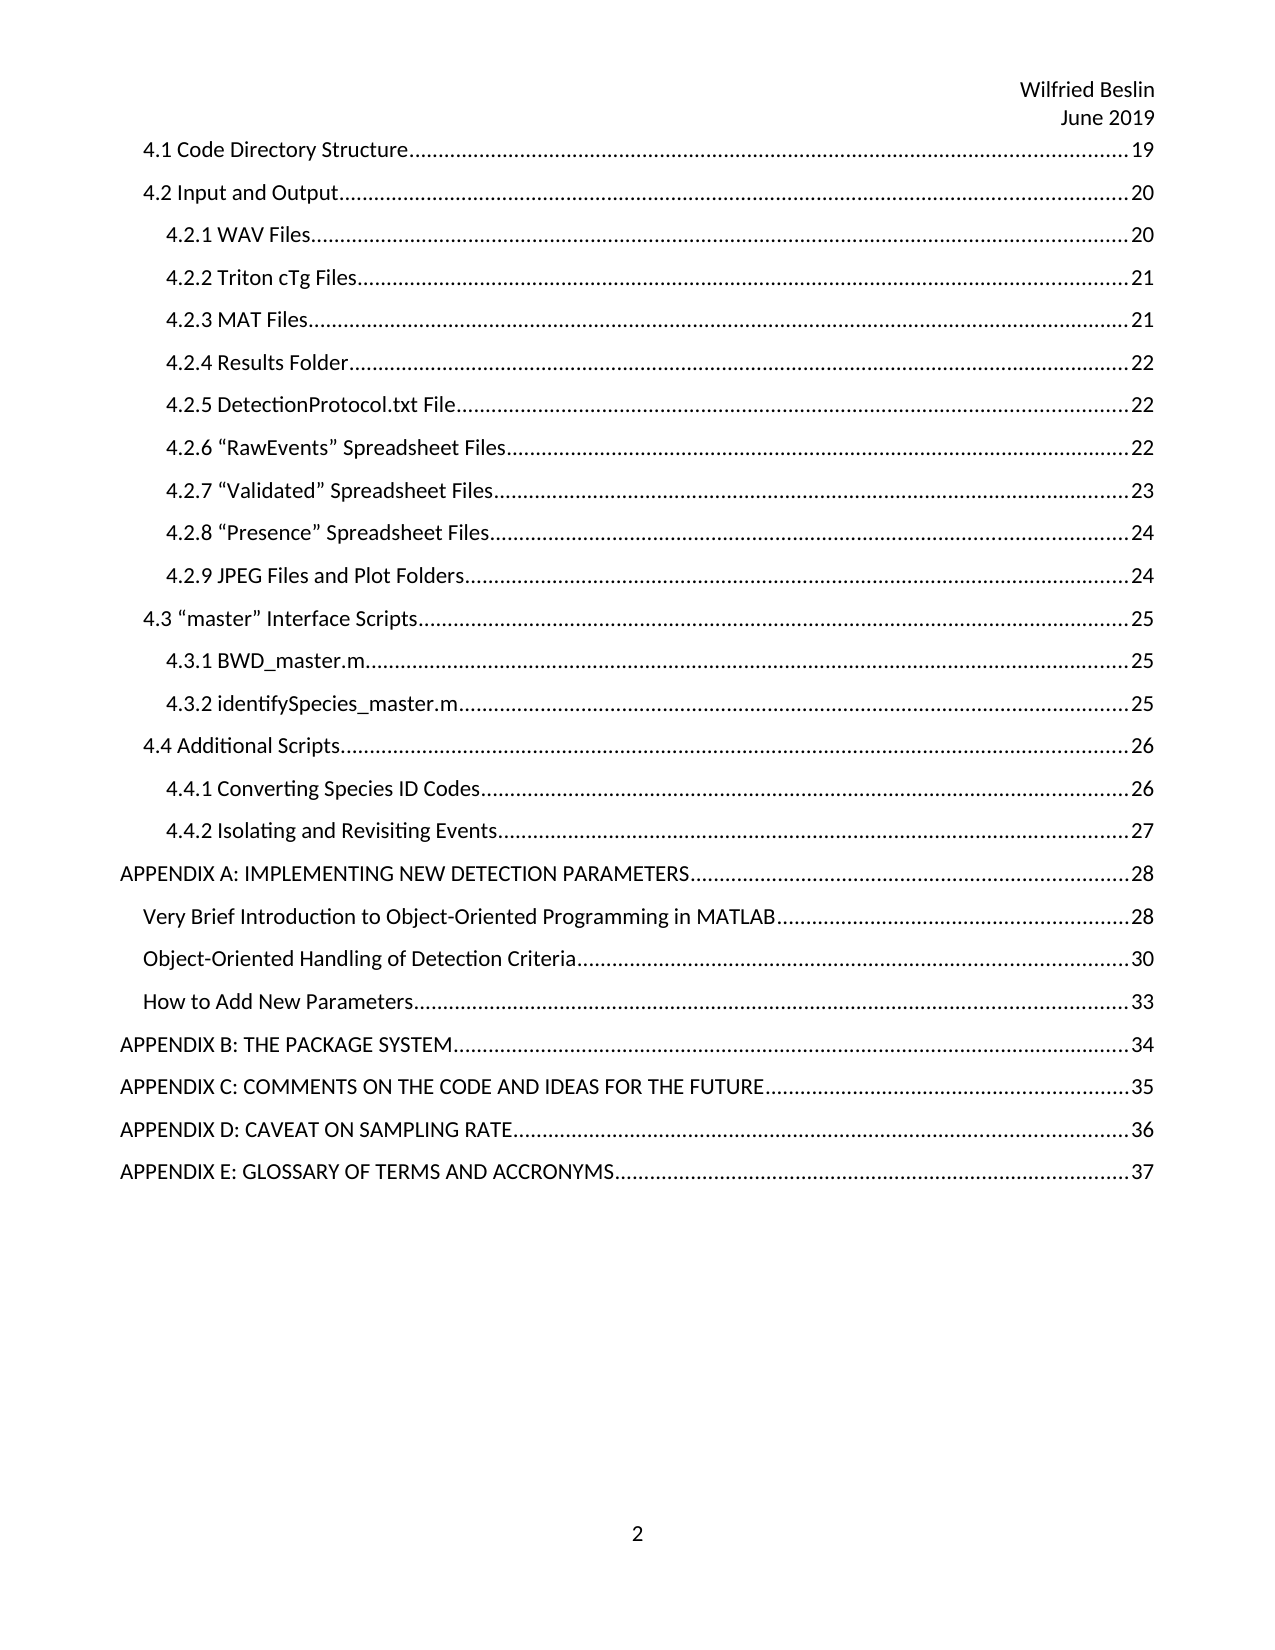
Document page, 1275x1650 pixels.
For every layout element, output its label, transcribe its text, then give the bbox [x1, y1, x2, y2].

text 4.2.7 “Validated” Spreadsheet Files 23 [166, 476, 1155, 504]
text APPENDIX C: COMMENTS ON THE CODE AND IDEAS FOR THE FUTURE 35 [120, 1072, 1155, 1100]
text 4.3 “master” Interface Scripts 25 [143, 604, 1155, 632]
text 4.3.2 identifySpecies_master.m 25 [166, 689, 1155, 717]
text How to Add New Parameters 33 [143, 987, 1155, 1015]
text Very Brief Introduction to Object-Oriented Programming in MATLAB 28 [143, 902, 1155, 930]
text APPENDIX A: IMPLEMENTING NEW DETECTION PARAMETERS 28 [120, 859, 1155, 887]
text 4.4.2 Isolating and Revisiting Events 27 [166, 817, 1155, 845]
text 4.2.3 MAT Files 21 [166, 305, 1155, 333]
text 4.2.2 Triton cTg Files 21 [166, 263, 1155, 291]
text 4.2.1 WAV Files 20 [166, 220, 1155, 248]
text 4.1 Code Directory Structure 19 [143, 135, 1155, 163]
text Object-Oriented Handling of Detection Criteria 30 [143, 944, 1155, 972]
text 4.2.6 “RawEvents” Spreadsheet Files 22 [166, 433, 1155, 461]
text 4.2.9 JPEG Files and Plot Folders 24 [166, 561, 1155, 589]
text 4.2.4 Results Folder 22 [166, 348, 1155, 376]
text 4.2.8 “Presence” Spreadsheet Files 24 [166, 518, 1155, 546]
text 4.2 Input and Output 20 [143, 178, 1155, 206]
text APPENDIX D: CAVEAT ON SAMPLING RATE 36 [120, 1115, 1155, 1143]
text APPENDIX B: THE PACKAGE SYSTEM 34 [120, 1030, 1155, 1058]
text 4.4.1 Converting Species ID Codes 26 [166, 774, 1155, 802]
text APPENDIX E: GLOSSARY OF TERMS AND ACCRONYMS 37 [120, 1157, 1155, 1186]
text 4.4 Additional Scripts 26 [143, 731, 1155, 759]
text 4.3.1 BWD_master.m 25 [166, 646, 1155, 674]
text 4.2.5 DetectionProtocol.txt File 22 [166, 391, 1155, 419]
